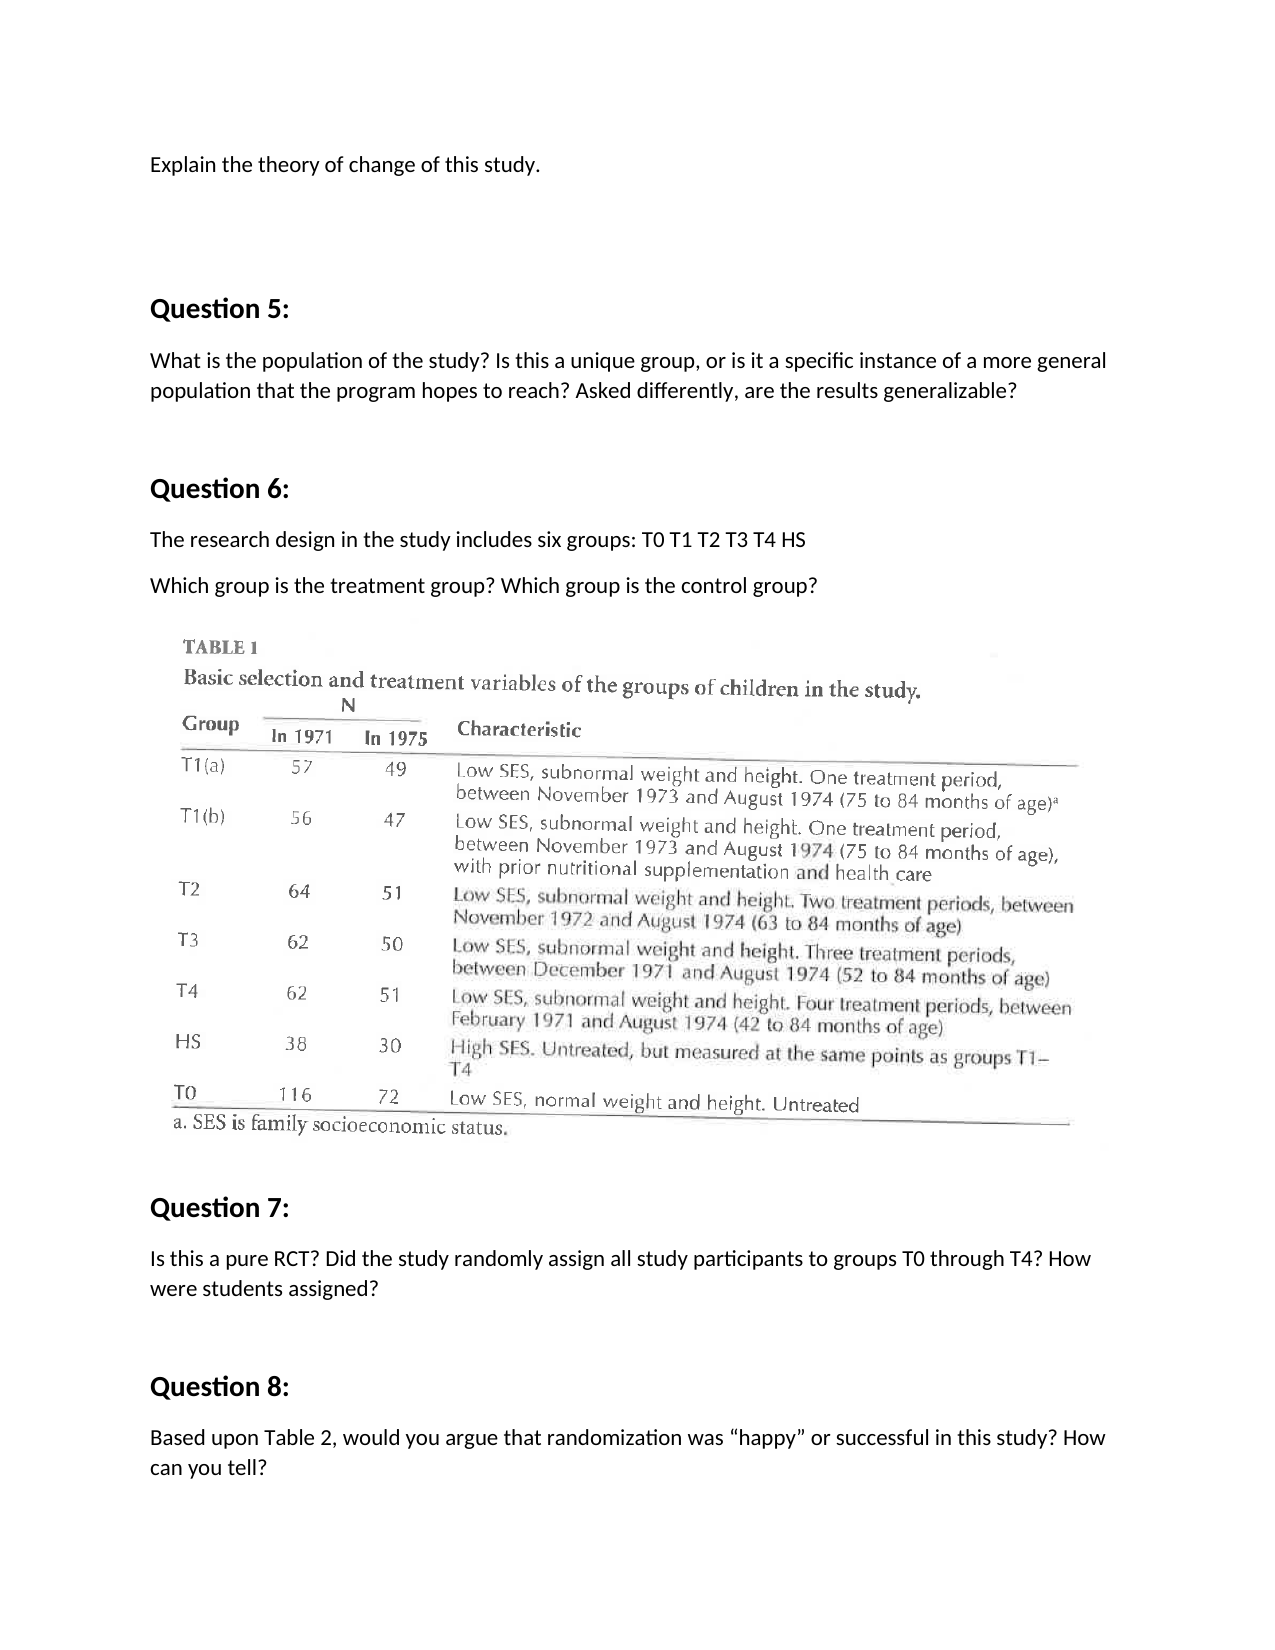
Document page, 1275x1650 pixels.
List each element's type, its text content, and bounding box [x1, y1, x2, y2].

text Which group is the treatment group? Which group is the control group? [150, 572, 1125, 600]
text The research design in the study includes six groups: T0 T1 T2 T3 T4 HS [150, 525, 1125, 553]
text Question 5: [150, 291, 1125, 326]
text Is this a pure RCT? Did the study randomly assign all study participants to groups T0 through T4? How were students assigned? [150, 1244, 1125, 1302]
text Based upon Table 2, would you argue that randomization was “happy” or successful in this study? How can you tell? [150, 1423, 1125, 1481]
text Question 6: [150, 470, 1125, 505]
text Question 7: [150, 1189, 1125, 1224]
text Question 8: [150, 1368, 1125, 1403]
text What is the population of the study? Is this a unique group, or is it a specific instance of a more general population that the program hopes to reach? Asked differently, are the results generalizable? [150, 346, 1125, 404]
text Explain the theory of change of this study. [150, 150, 1125, 178]
